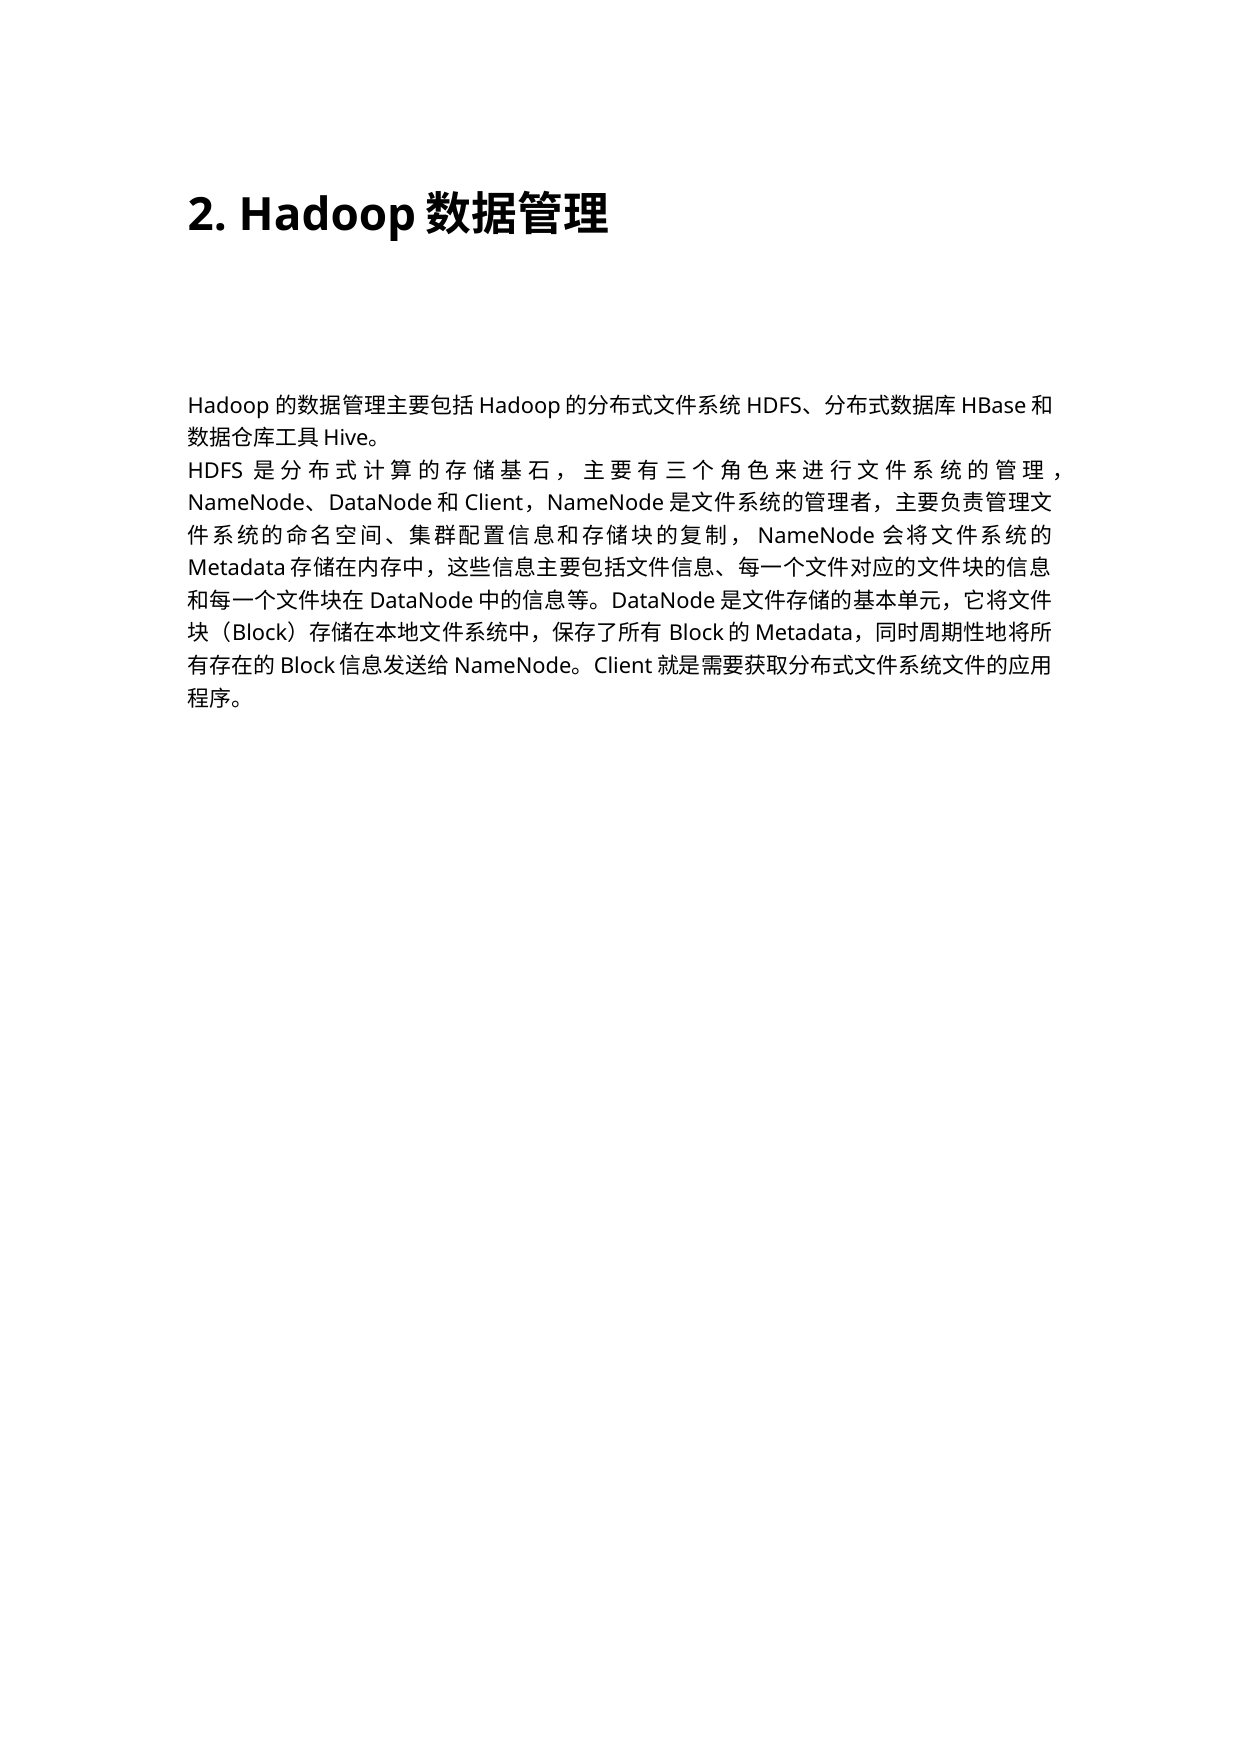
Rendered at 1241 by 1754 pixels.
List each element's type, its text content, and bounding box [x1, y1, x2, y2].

subtitle 2. Hadoop数据管理 [187, 162, 1053, 259]
text Hadoop 的数据管理主要包括Hadoop的分布式文件系统HDFS、分布式数据库HBase和数据仓库工具Hive。 [187, 388, 1053, 453]
text HDFS是分布式计算的存储基石，主要有三个角色来进行文件系统的管理，NameNode、DataNode和Client，NameNode是文件系统的管理者，主要负责管理文件系统的命名空间、集群配置信息和存储块的复制，NameNode会将文件系统的Metadata存储在内存中，这些信息主要包括文件信息、每一个文件对应的文件块的信息和每一个文件块在DataNode中的信息等。DataNode是文件存储的基本单元，它将文件块（Block）存储在本地文件系统中，保存了所有Block的Metadata，同时周期性地将所有存在的Block信息发送给NameNode。Client就是需要获取分布式文件系统文件的应用程序。 [187, 453, 1053, 713]
